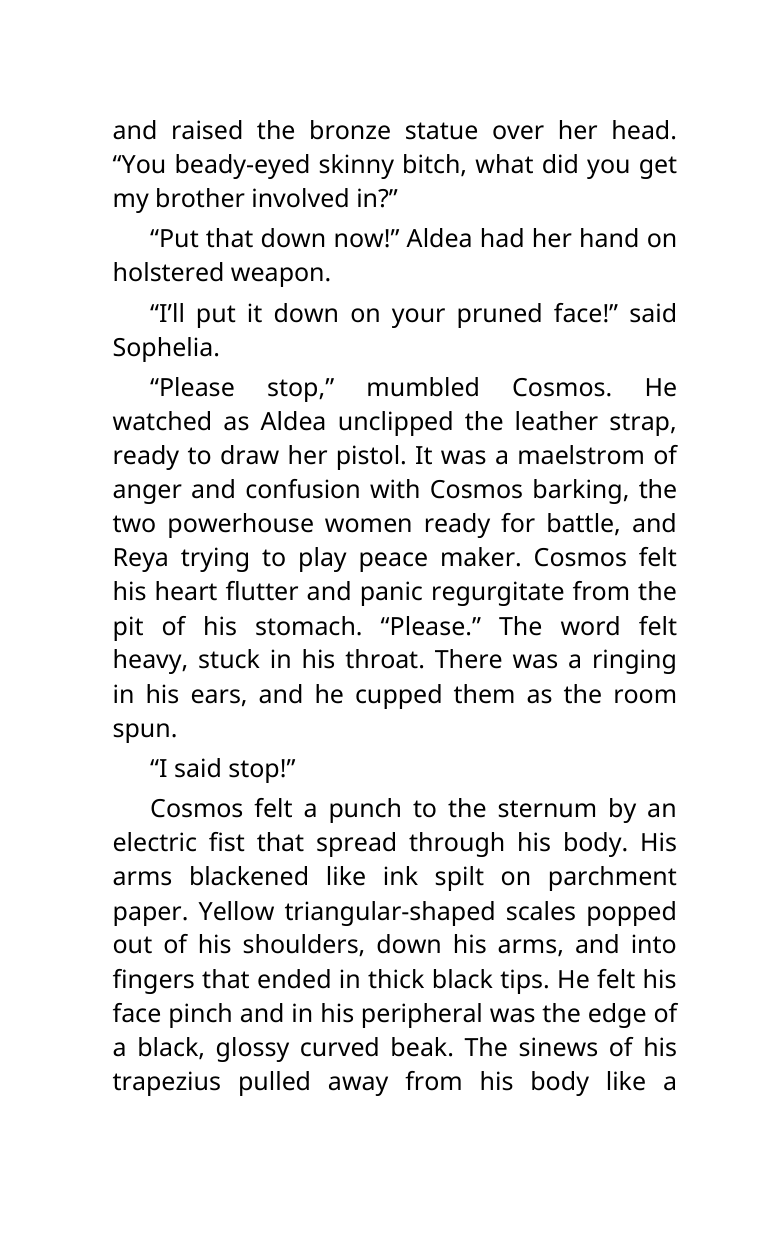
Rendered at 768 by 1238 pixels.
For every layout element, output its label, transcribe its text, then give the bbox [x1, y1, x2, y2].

text “I’ll put it down on your pruned face!” said Sophelia. [112, 295, 678, 363]
text “I said stop!” [112, 751, 678, 785]
text “Put that down now!” Aldea had her hand on holstered weapon. [112, 221, 678, 289]
text “Please stop,” mumbled Cosmos. He watched as Aldea unclipped the leather strap, ready to draw her pistol. It was a maelstrom of anger and confusion with Cosmos barking, the two powerhouse women ready for battle, and Reya trying to play peace maker. Cosmos felt his heart flutter and panic regurgitate from the pit of his stomach. “Please.” The word felt heavy, stuck in his throat. There was a ringing in his ears, and he cupped them as the room spun. [112, 370, 678, 744]
